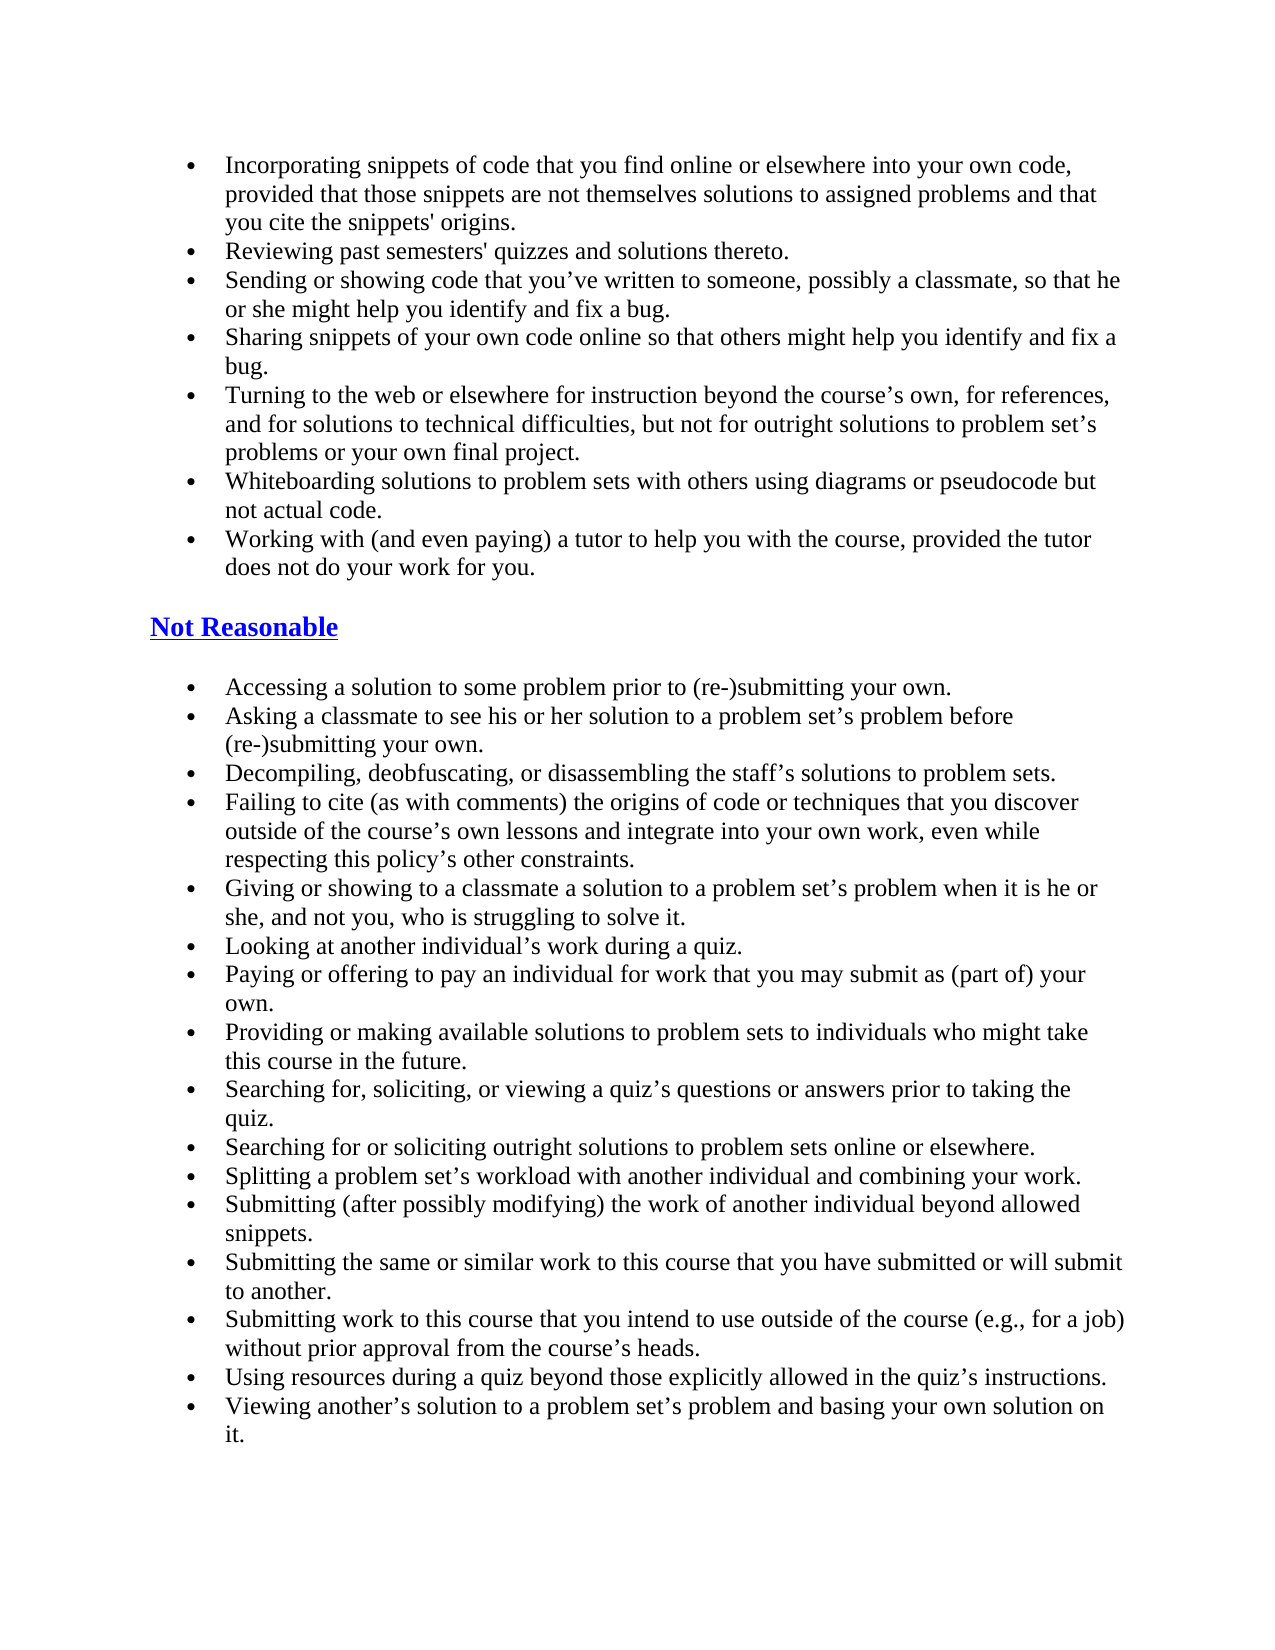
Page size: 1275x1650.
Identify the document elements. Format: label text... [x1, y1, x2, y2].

list Sending or showing code that you’ve written to someone, possibly a classmate, so that he or she might help you identify and fix a bug. [187, 265, 1125, 322]
list Accessing a solution to some problem prior to (re-)submitting your own. [187, 672, 1125, 701]
list Submitting (after possibly modifying) the work of another individual beyond allowed snippets. [187, 1189, 1125, 1247]
list Searching for, soliciting, or viewing a quiz’s questions or answers prior to taking the quiz. [187, 1074, 1125, 1132]
text Not Reasonable [150, 610, 1125, 643]
list Turning to the web or elsewhere for instruction beyond the course’s own, for references, and for solutions to technical difficulties, but not for outright solutions to problem set’s problems or your own final project. [187, 380, 1125, 466]
list Submitting the same or similar work to this course that you have submitted or will submit to another. [187, 1247, 1125, 1304]
list Asking a classmate to see his or her solution to a problem set’s problem before (re-)submitting your own. [187, 701, 1125, 758]
list Submitting work to this course that you intend to use outside of the course (e.g., for a job) without prior approval from the course’s heads. [187, 1304, 1125, 1362]
list Reviewing past semesters' quizzes and solutions thereto. [187, 236, 1125, 265]
list Sharing snippets of your own code online so that others might help you identify and fix a bug. [187, 322, 1125, 380]
list Paying or offering to pay an individual for work that you may submit as (part of) your own. [187, 959, 1125, 1017]
list Decompiling, deobfuscating, or disassembling the staff’s solutions to problem sets. [187, 758, 1125, 787]
list Viewing another’s solution to a problem set’s problem and basing your own solution on it. [187, 1391, 1125, 1448]
list Providing or making available solutions to problem sets to individuals who might take this course in the future. [187, 1017, 1125, 1074]
list Failing to cite (as with comments) the origins of code or techniques that you discover outside of the course’s own lessons and integrate into your own work, even while respecting this policy’s other constraints. [187, 787, 1125, 873]
list Using resources during a quiz beyond those explicitly allowed in the quiz’s instructions. [187, 1362, 1125, 1391]
list Giving or showing to a classmate a solution to a problem set’s problem when it is he or she, and not you, who is struggling to solve it. [187, 873, 1125, 931]
list Incorporating snippets of code that you find online or elsewhere into your own code, provided that those snippets are not themselves solutions to assigned problems and that you cite the snippets' origins. [187, 150, 1125, 236]
list Searching for or soliciting outright solutions to problem sets online or elsewhere. [187, 1132, 1125, 1161]
list Whiteboarding solutions to problem sets with others using diagrams or pseudocode but not actual code. [187, 466, 1125, 524]
list Splitting a problem set’s workload with another individual and combining your work. [187, 1161, 1125, 1189]
list Working with (and even paying) a tutor to help you with the course, provided the tutor does not do your work for you. [187, 524, 1125, 581]
list Looking at another individual’s work during a quiz. [187, 931, 1125, 959]
